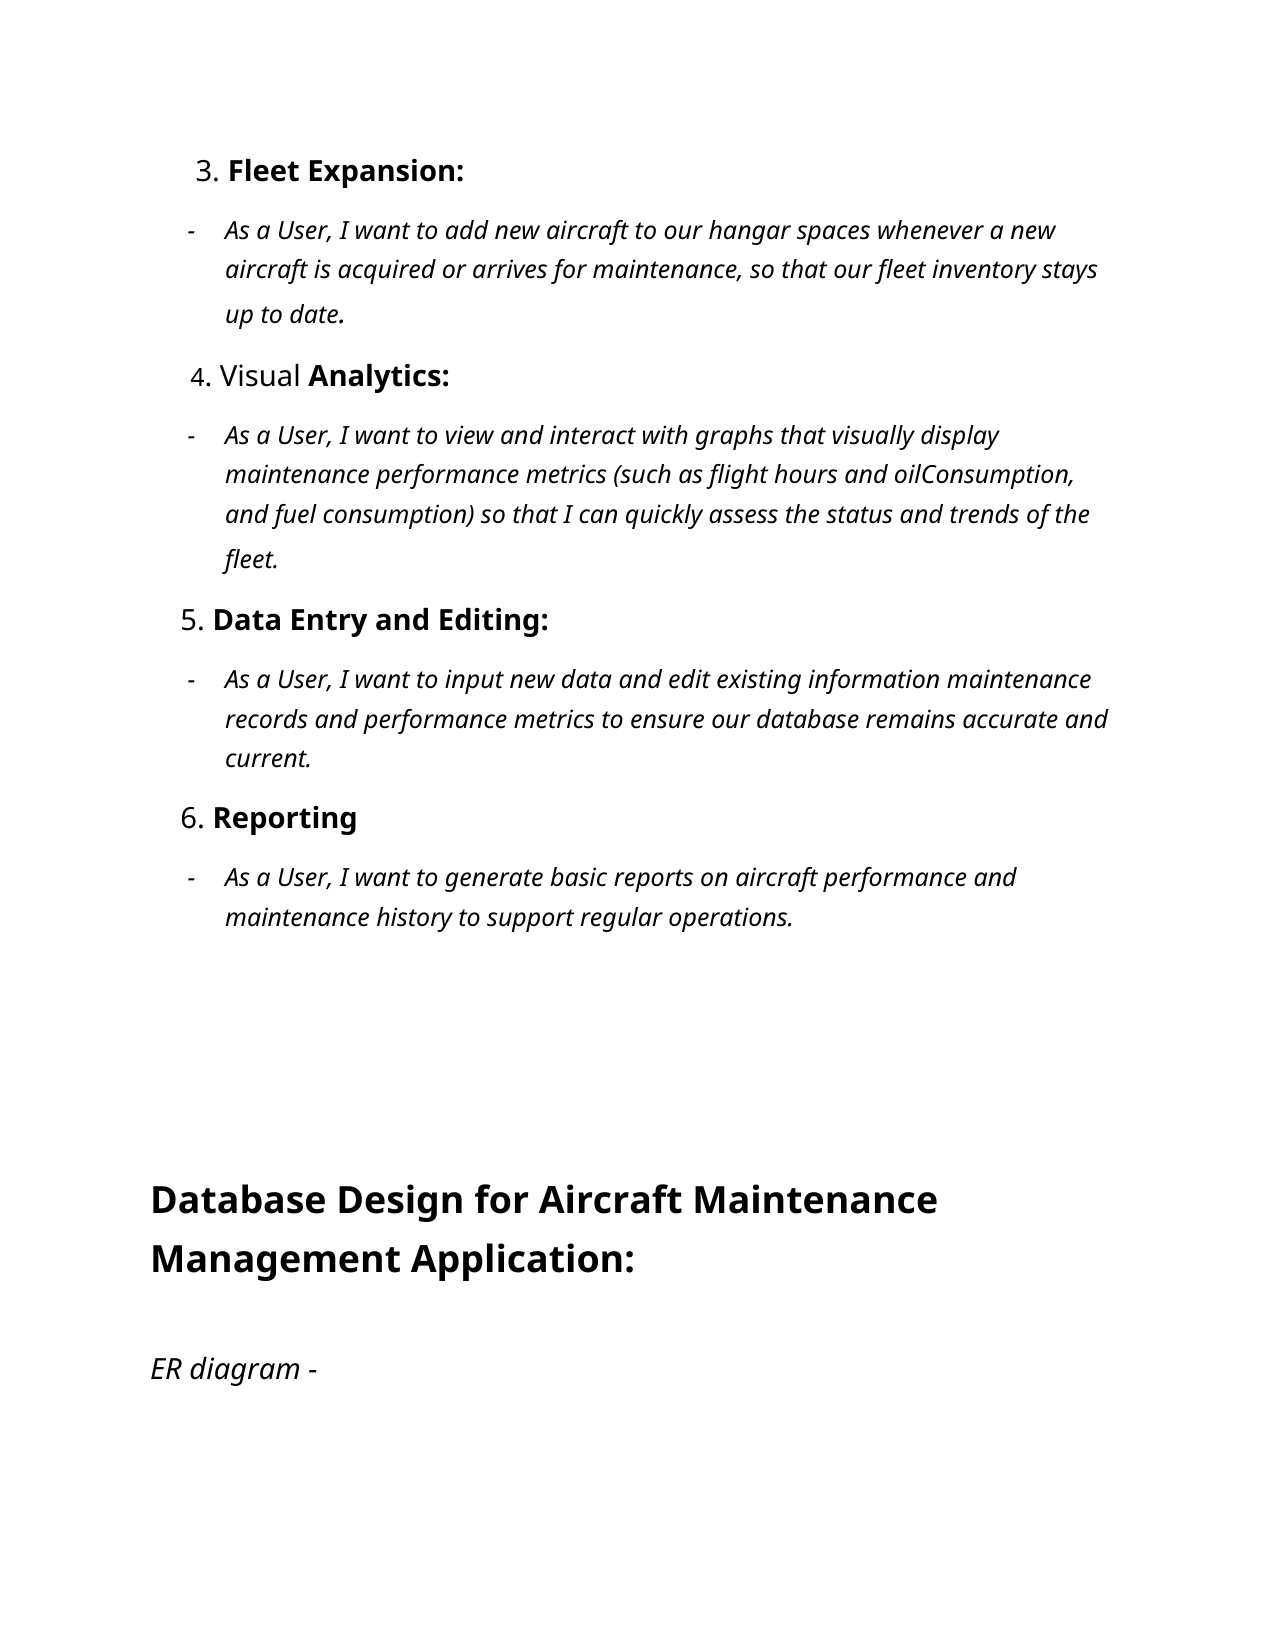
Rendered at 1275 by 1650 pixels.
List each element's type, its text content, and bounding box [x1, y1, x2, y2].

text 4. Visual Analytics: [150, 355, 1125, 395]
text 6. Reporting [150, 797, 1125, 837]
text 3. Fleet Expansion: [150, 150, 1125, 190]
list As a User, I want to input new data and edit existing information maintenance records and performance metrics to ensure our database remains accurate and current. [187, 662, 1125, 775]
list As a User, I want to generate basic reports on aircraft performance and maintenance history to support regular operations. [187, 860, 1125, 1012]
list As a User, I want to add new aircraft to our hangar spaces whenever a new aircraft is acquired or arrives for maintenance, so that our fleet inventory stays up to date. [187, 213, 1125, 332]
list As a User, I want to view and interact with graphs that visually display maintenance performance metrics (such as flight hours and oilConsumption, and fuel consumption) so that I can quickly assess the status and trends of the fleet. [187, 418, 1125, 577]
text Database Design for Aircraft Maintenance Management Application: [150, 1173, 1125, 1283]
text 5. Data Entry and Editing: [150, 599, 1125, 639]
text ER diagram - [150, 1308, 1125, 1388]
